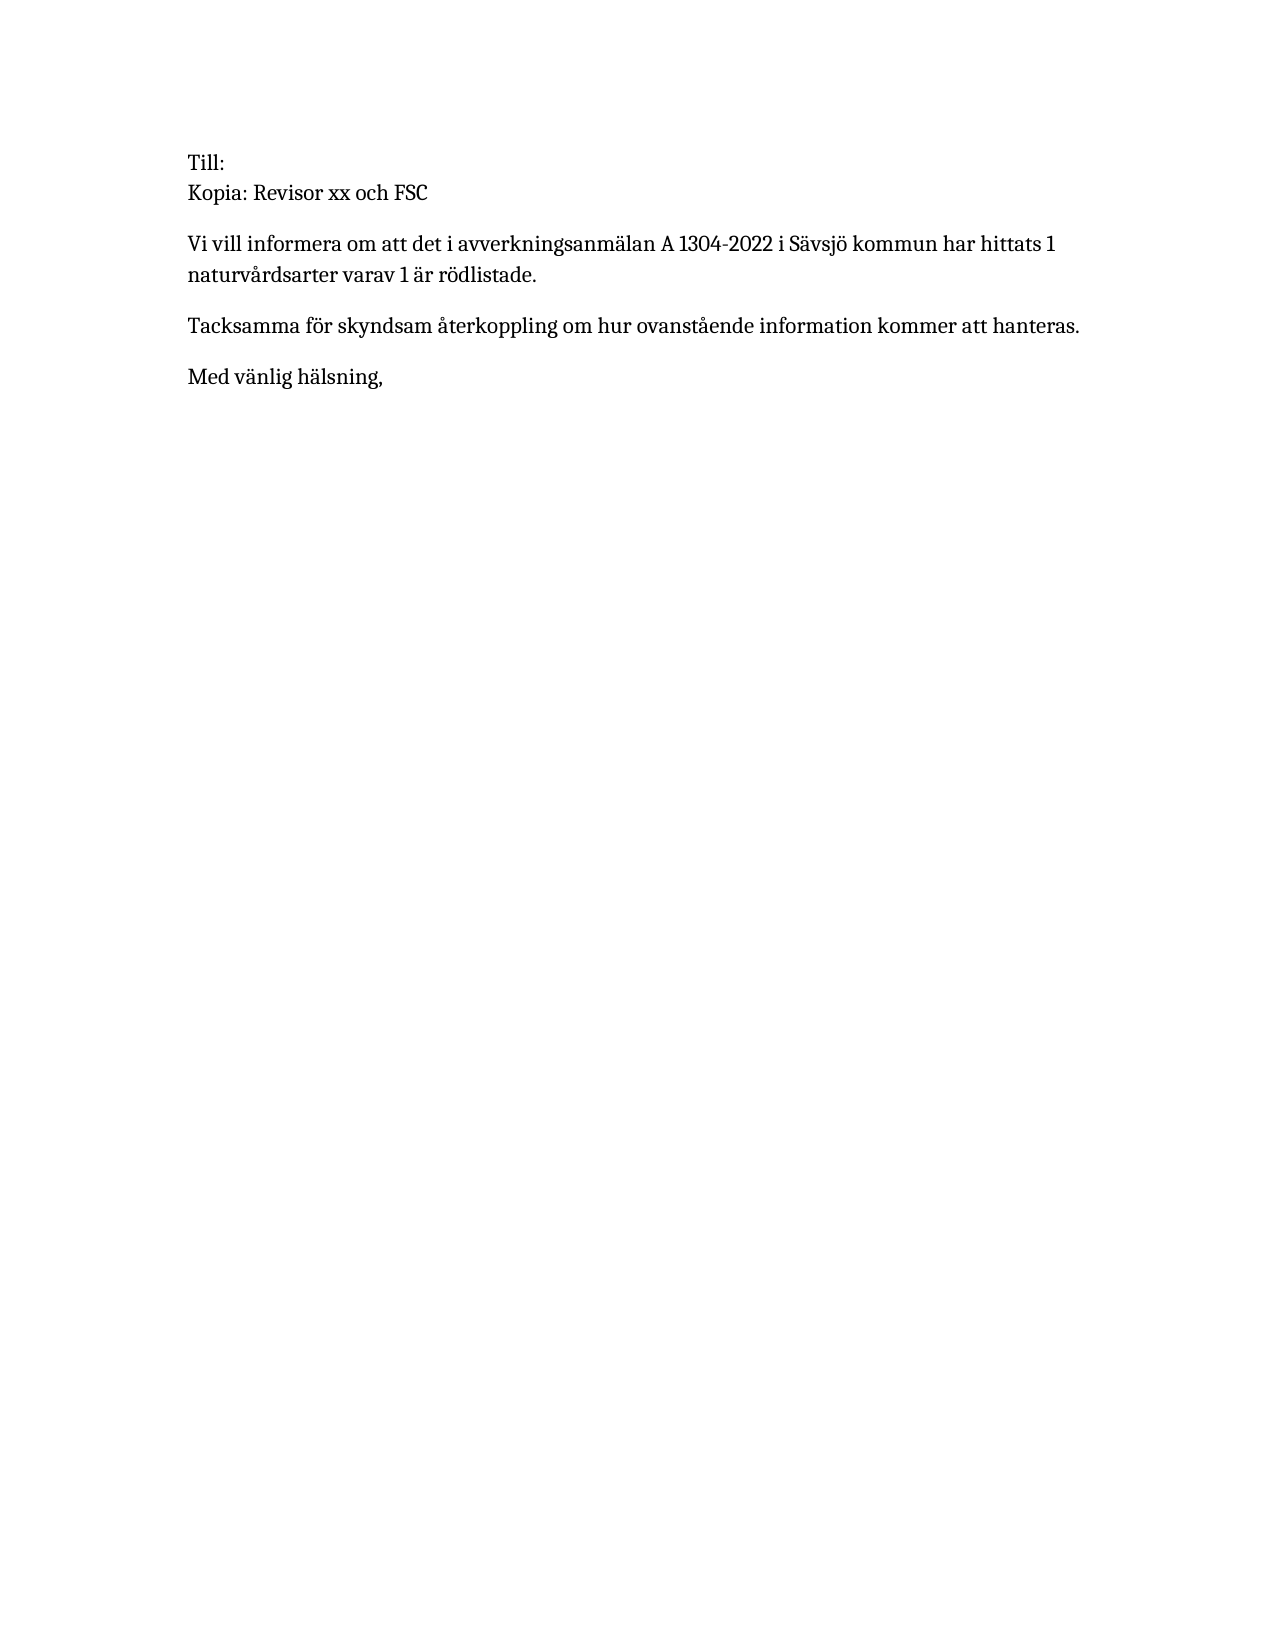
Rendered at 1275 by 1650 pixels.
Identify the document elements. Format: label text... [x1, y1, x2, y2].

text Vi vill informera om att det i avverkningsanmälan A 1304-2022 i Sävsjö kommun har hittats 1 naturvårdsarter varav 1 är rödlistade. [187, 231, 1087, 288]
text Till: Kopia: Revisor xx och FSC [187, 150, 1087, 207]
text Med vänlig hälsning, [187, 363, 1087, 420]
text Tacksamma för skyndsam återkoppling om hur ovanstående information kommer att hanteras. [187, 312, 1087, 339]
